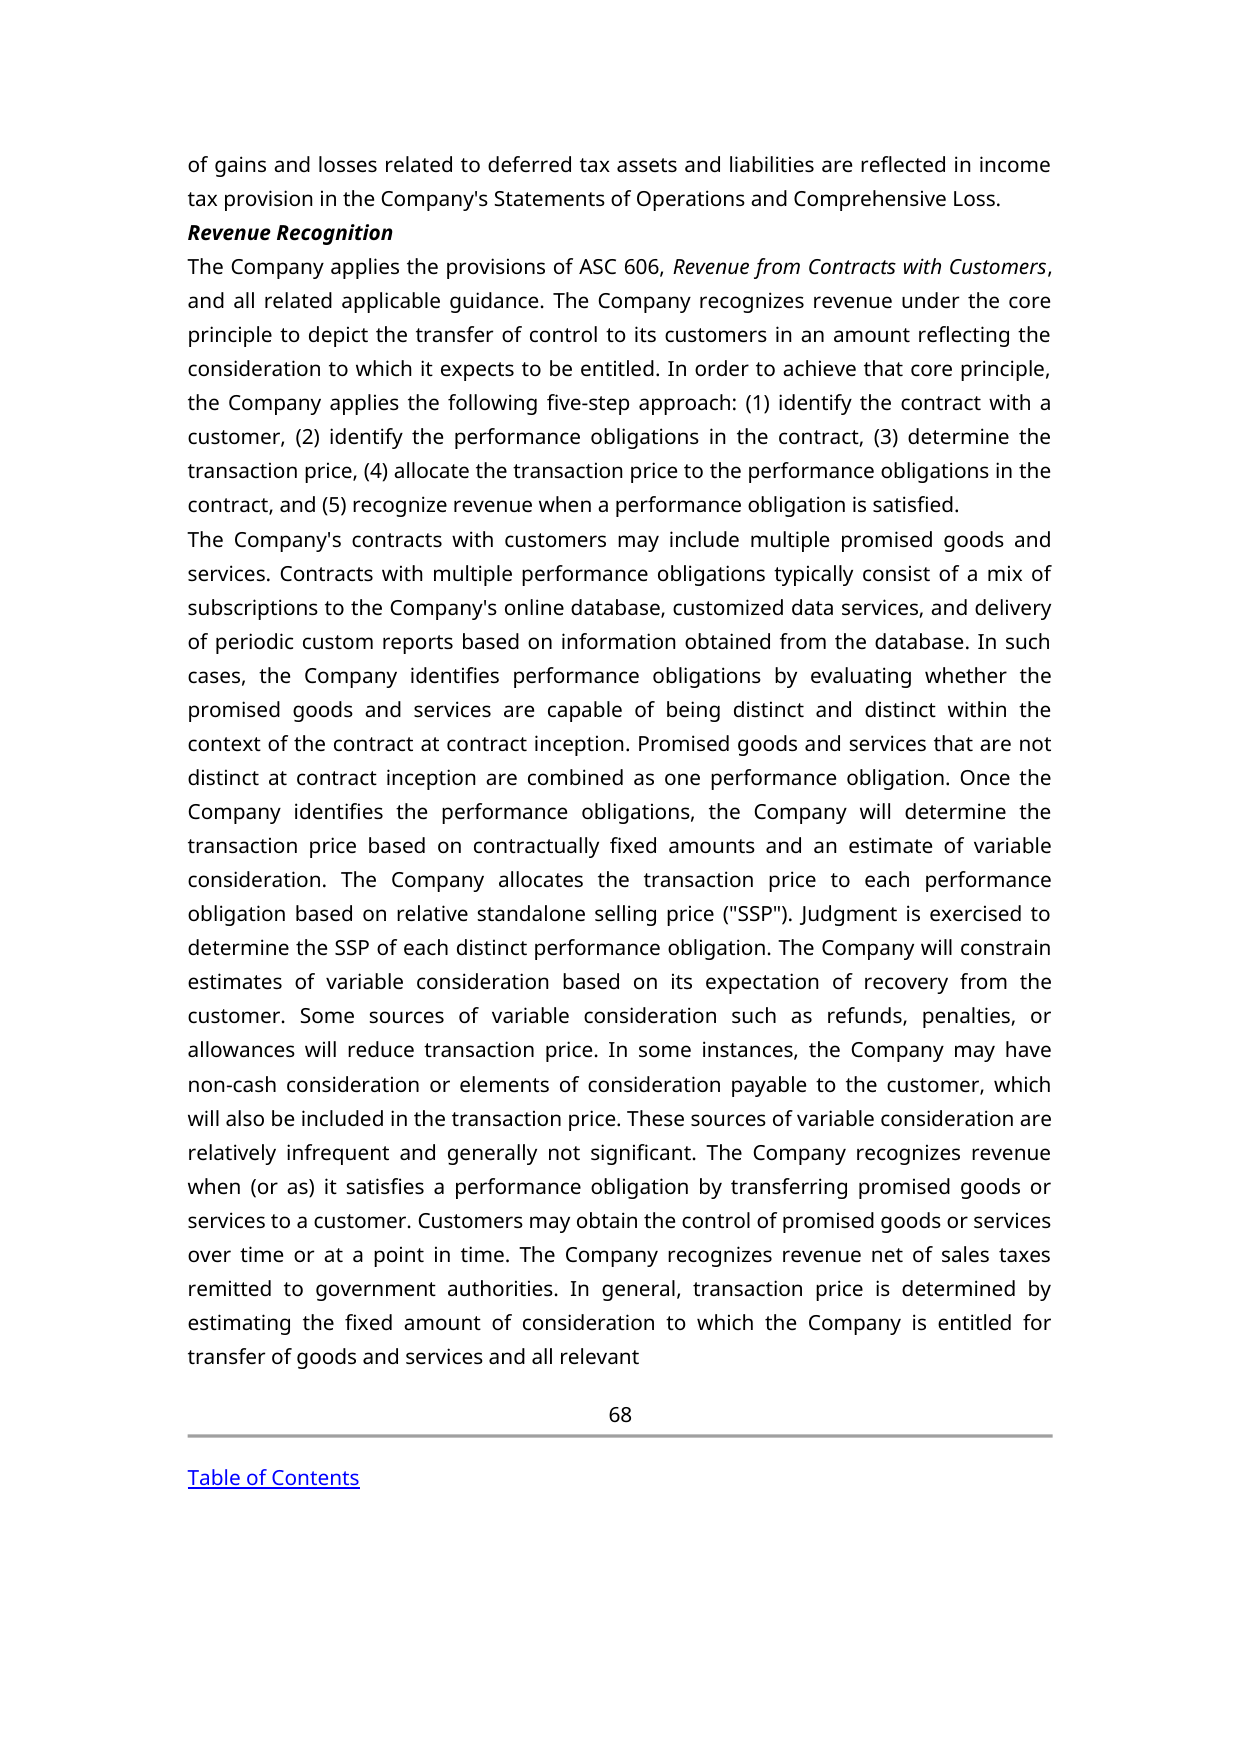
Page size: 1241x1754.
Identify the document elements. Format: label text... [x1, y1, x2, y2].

text 68 [187, 1400, 1053, 1429]
text Table of Contents [187, 1463, 1053, 1492]
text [187, 150, 1053, 212]
text The Company's contracts with customers may include multiple promised goods and services. Contracts with multiple performance obligations typically consist of a mix of subscriptions to the Company's online database, customized data services, and delivery of periodic custom reports based on information obtained from the database. In such cases, the Company identifies performance obligations by evaluating whether the promised goods and services are capable of being distinct and distinct within the context of the contract at contract inception. Promised goods and services that are not distinct at contract inception are combined as one performance obligation. Once the Company identifies the performance obligations, the Company will determine the transaction price based on contractually fixed amounts and an estimate of variable consideration. The Company allocates the transaction price to each performance obligation based on relative standalone selling price ("SSP"). Judgment is exercised to determine the SSP of each distinct performance obligation. The Company will constrain estimates of variable consideration based on its expectation of recovery from the customer. Some sources of variable consideration such as refunds, penalties, or allowances will reduce transaction price. In some instances, the Company may have non-cash consideration or elements of consideration payable to the customer, which will also be included in the transaction price. These sources of variable consideration are relatively infrequent and generally not significant. The Company recognizes revenue when (or as) it satisfies a performance obligation by transferring promised goods or services to a customer. Customers may obtain the control of promised goods or services over time or at a point in time. The Company recognizes revenue net of sales taxes remitted to government authorities. In general, transaction price is determined by estimating the fixed amount of consideration to which the Company is entitled for transfer of goods and services and all relevant [187, 525, 1053, 1371]
text The Company applies the provisions of ASC 606, Revenue from Contracts with Customers, and all related applicable guidance. The Company recognizes revenue under the core principle to depict the transfer of control to its customers in an amount reflecting the consideration to which it expects to be entitled. In order to achieve that core principle, the Company applies the following five-step approach: (1) identify the contract with a customer, (2) identify the performance obligations in the contract, (3) determine the transaction price, (4) allocate the transaction price to the performance obligations in the contract, and (5) recognize revenue when a performance obligation is satisfied. [187, 252, 1053, 519]
text Revenue Recognition [187, 218, 1053, 247]
